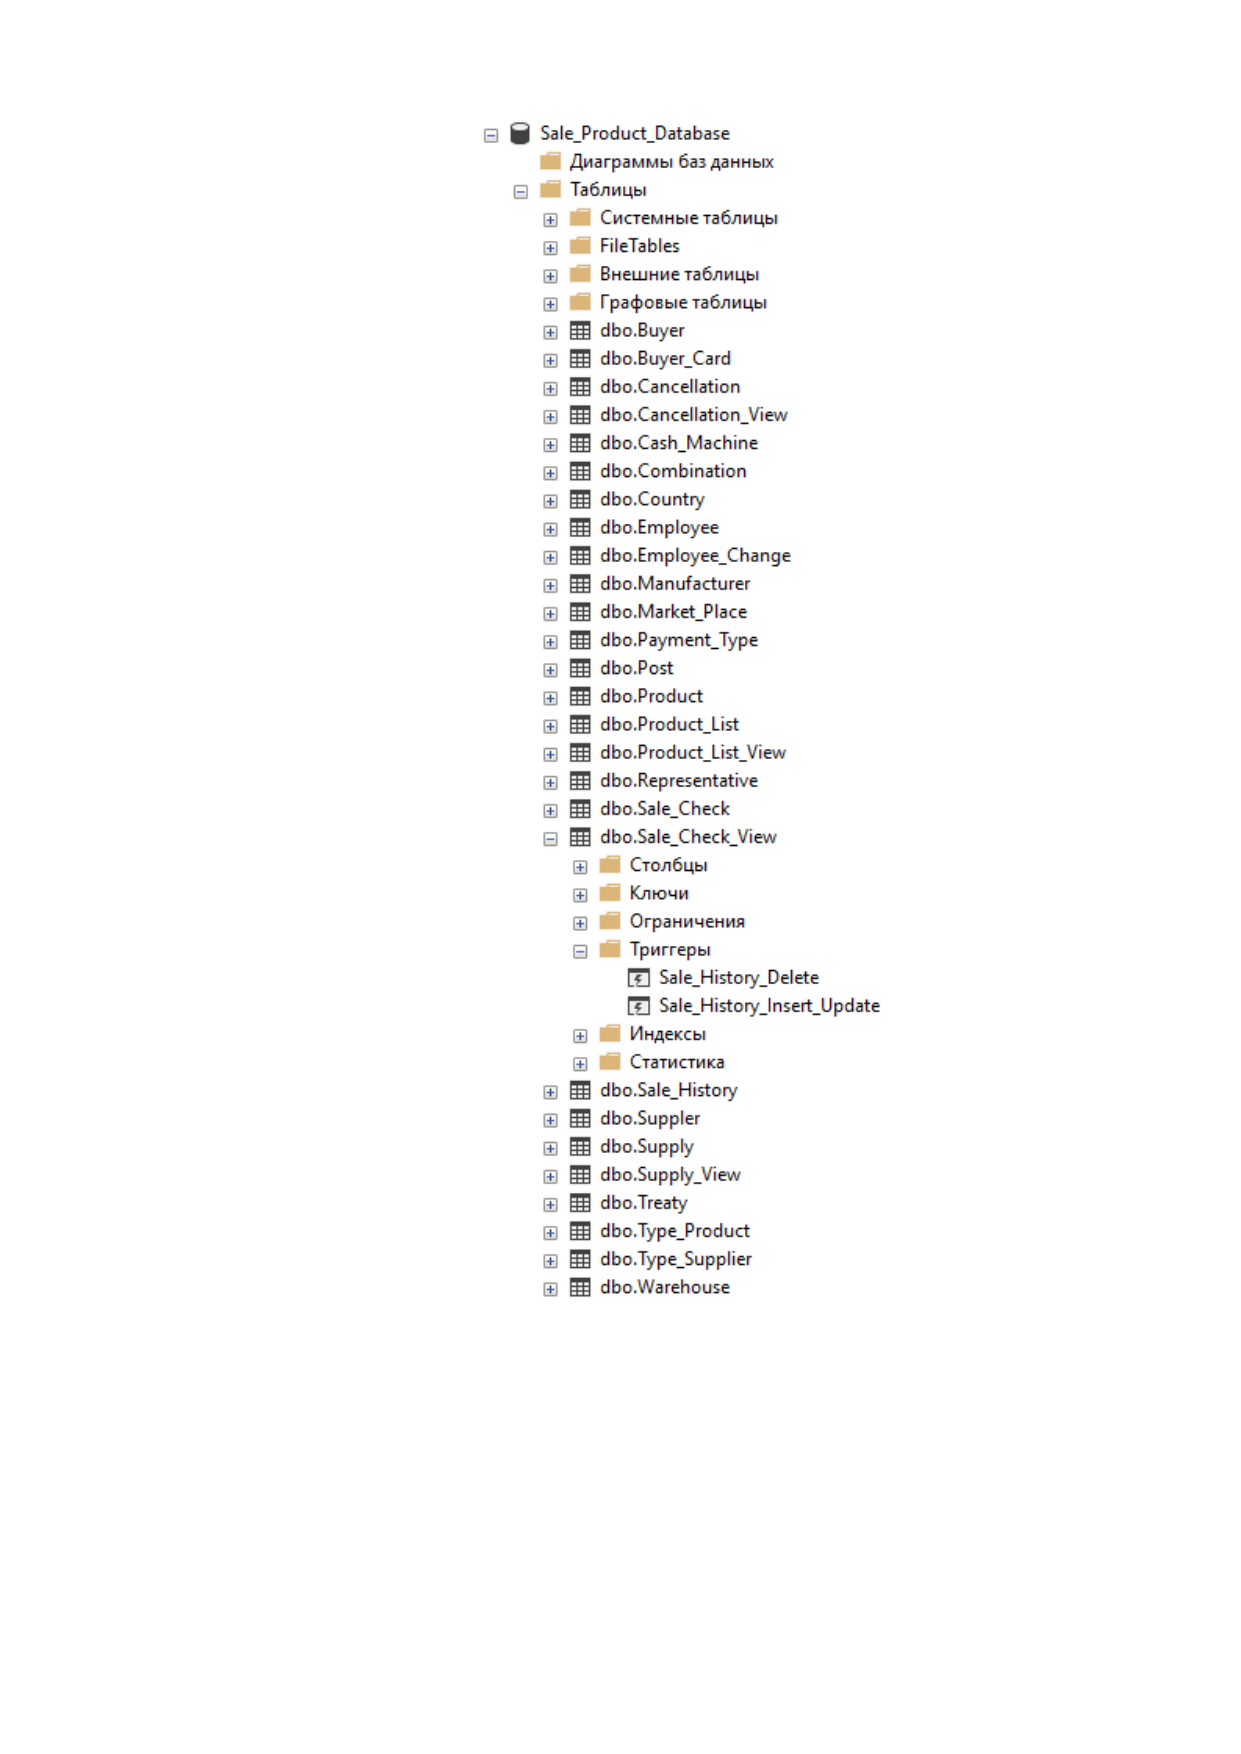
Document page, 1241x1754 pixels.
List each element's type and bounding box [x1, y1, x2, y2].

picture [464, 118, 902, 1303]
